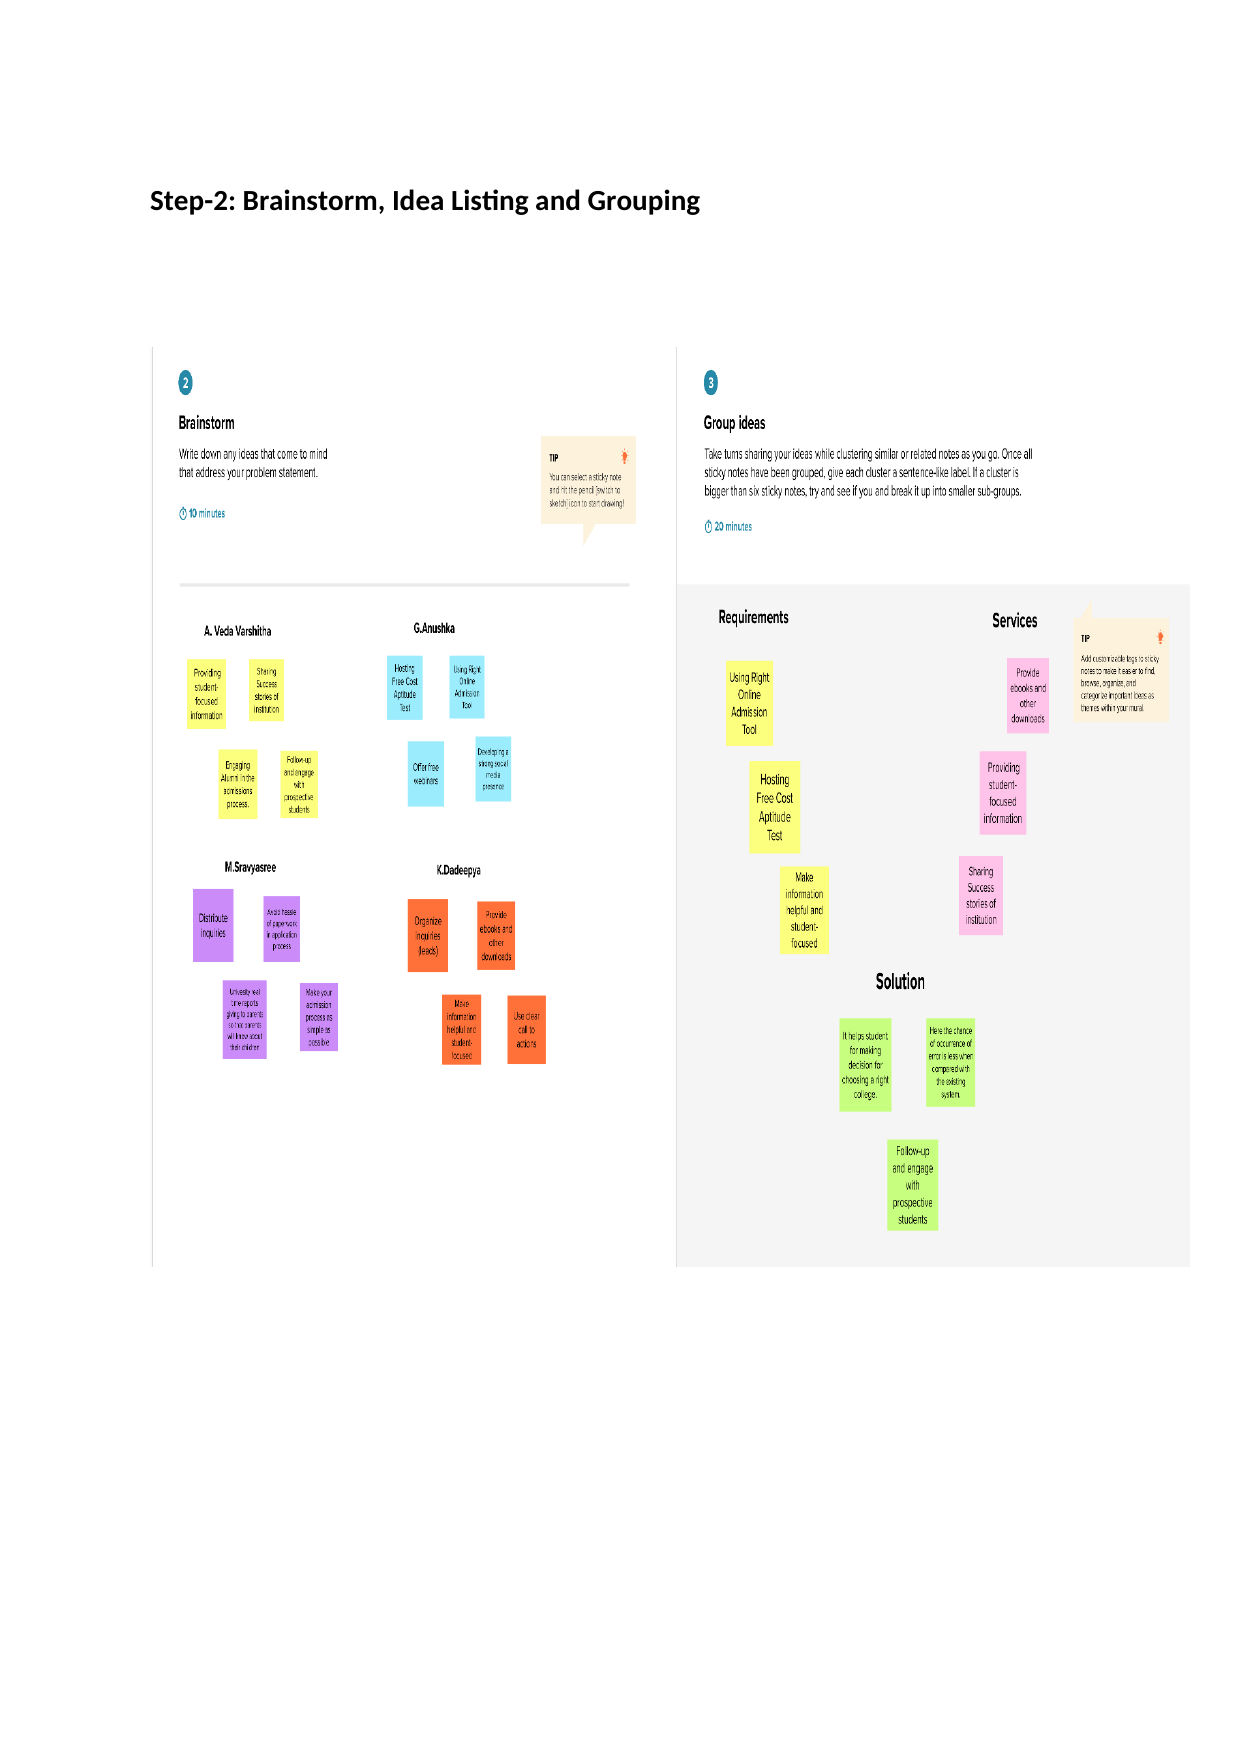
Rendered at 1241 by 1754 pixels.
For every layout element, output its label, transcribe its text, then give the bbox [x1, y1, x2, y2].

picture [150, 347, 1191, 1267]
text Step-2: Brainstorm, Idea Listing and Grouping [150, 182, 1090, 218]
